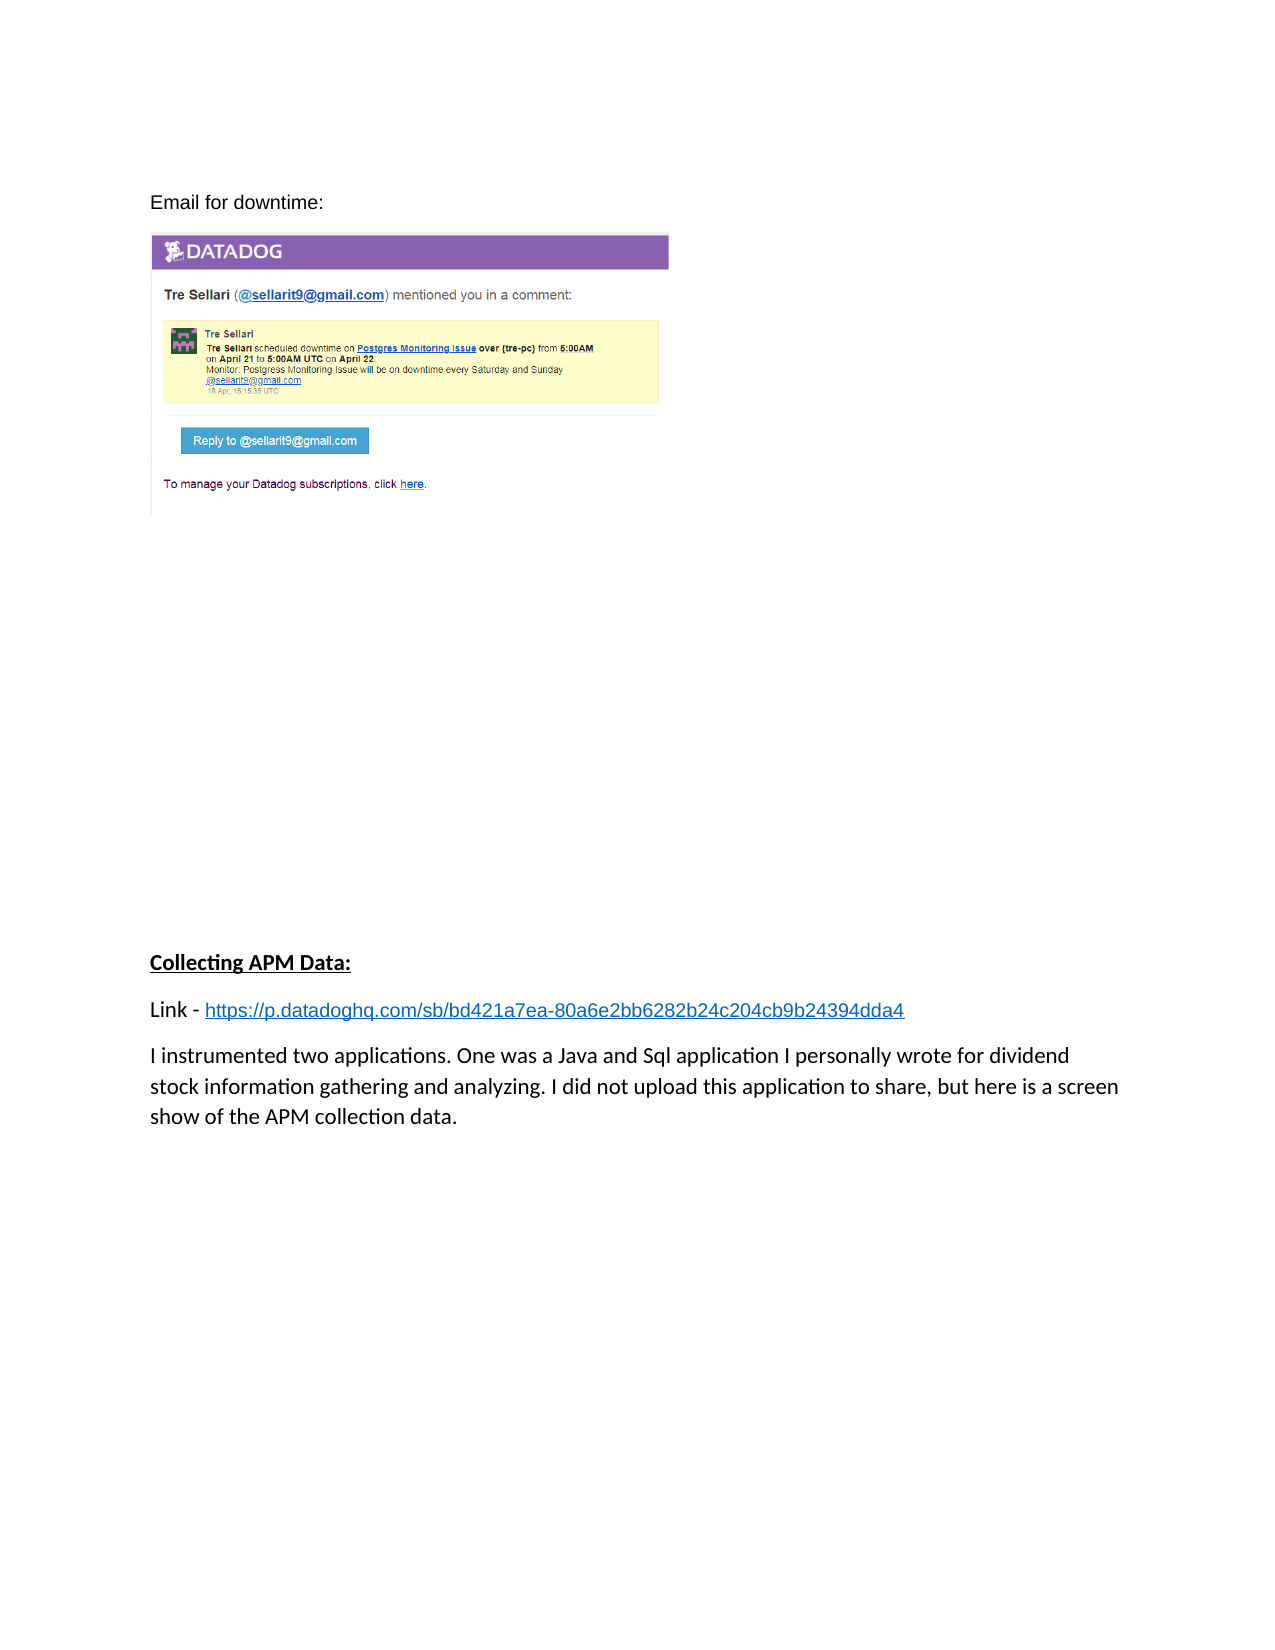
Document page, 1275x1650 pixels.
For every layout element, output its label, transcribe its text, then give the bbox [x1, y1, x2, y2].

picture [150, 232, 668, 514]
text Email for downtime: [150, 191, 1125, 214]
text I instrumented two applications. One was a Java and Sql application I personally wrote for dividend stock information gathering and analyzing. I did not upload this application to share, but here is a screen show of the APM collection data. [150, 1042, 1125, 1130]
text Collecting APM Data: [150, 948, 1125, 976]
text Link - https://p.datadoghq.com/sb/bd421a7ea-80a6e2bb6282b24c204cb9b24394dda4 [150, 995, 1125, 1023]
